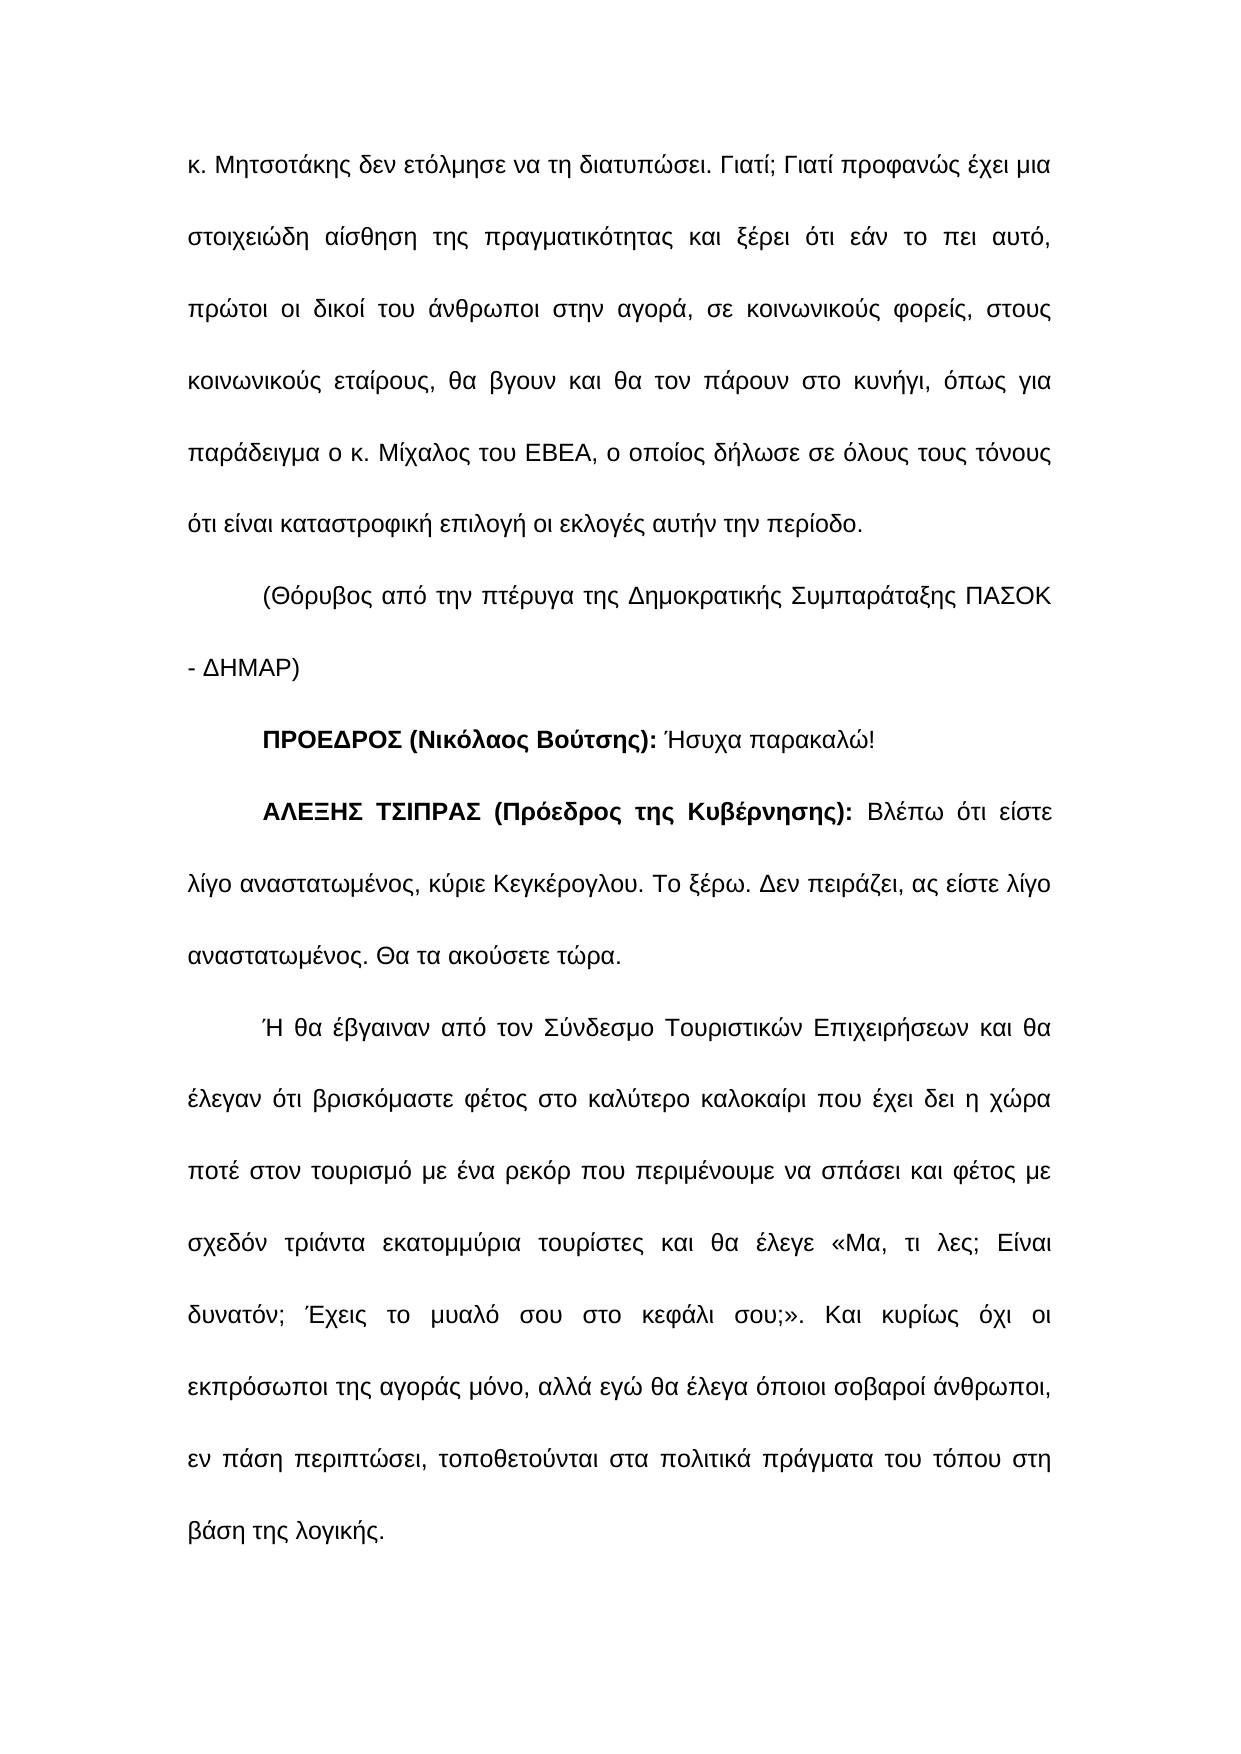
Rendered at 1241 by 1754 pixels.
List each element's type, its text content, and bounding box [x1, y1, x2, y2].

text (Θόρυβος από την πτέρυγα της Δημοκρατικής Συμπαράταξης ΠΑΣΟΚ - ΔΗΜΑΡ) [187, 581, 1053, 682]
text ΠΡΟΕΔΡΟΣ (Νικόλαος Βούτσης): Ήσυχα παρακαλώ! [187, 725, 1053, 754]
text ΑΛΕΞΗΣ ΤΣΙΠΡΑΣ (Πρόεδρος της Κυβέρνησης): Βλέπω ότι είστε λίγο αναστατωμένος, κύριε Κεγκέρογλου. Το ξέρω. Δεν πειράζει, ας είστε λίγο αναστατωμένος. Θα τα ακούσετε τώρα. [187, 797, 1053, 969]
text Ή θα έβγαιναν από τον Σύνδεσμο Τουριστικών Επιχειρήσεων και θα έλεγαν ότι βρισκόμαστε φέτος στο καλύτερο καλοκαίρι που έχει δει η χώρα ποτέ στον τουρισμό με ένα ρεκόρ που περιμένουμε να σπάσει και φέτος με σχεδόν τριάντα εκατομμύρια τουρίστες και θα έλεγε «Μα, τι λες; Είναι δυνατόν; Έχεις το μυαλό σου στο κεφάλι σου;». Και κυρίως όχι οι εκπρόσωποι της αγοράς μόνο, αλλά εγώ θα έλεγα όποιοι σοβαροί άνθρωποι, εν πάση περιπτώσει, τοποθετούνται στα πολιτικά πράγματα του τόπου στη βάση της λογικής. [187, 1012, 1053, 1544]
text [187, 150, 1053, 538]
